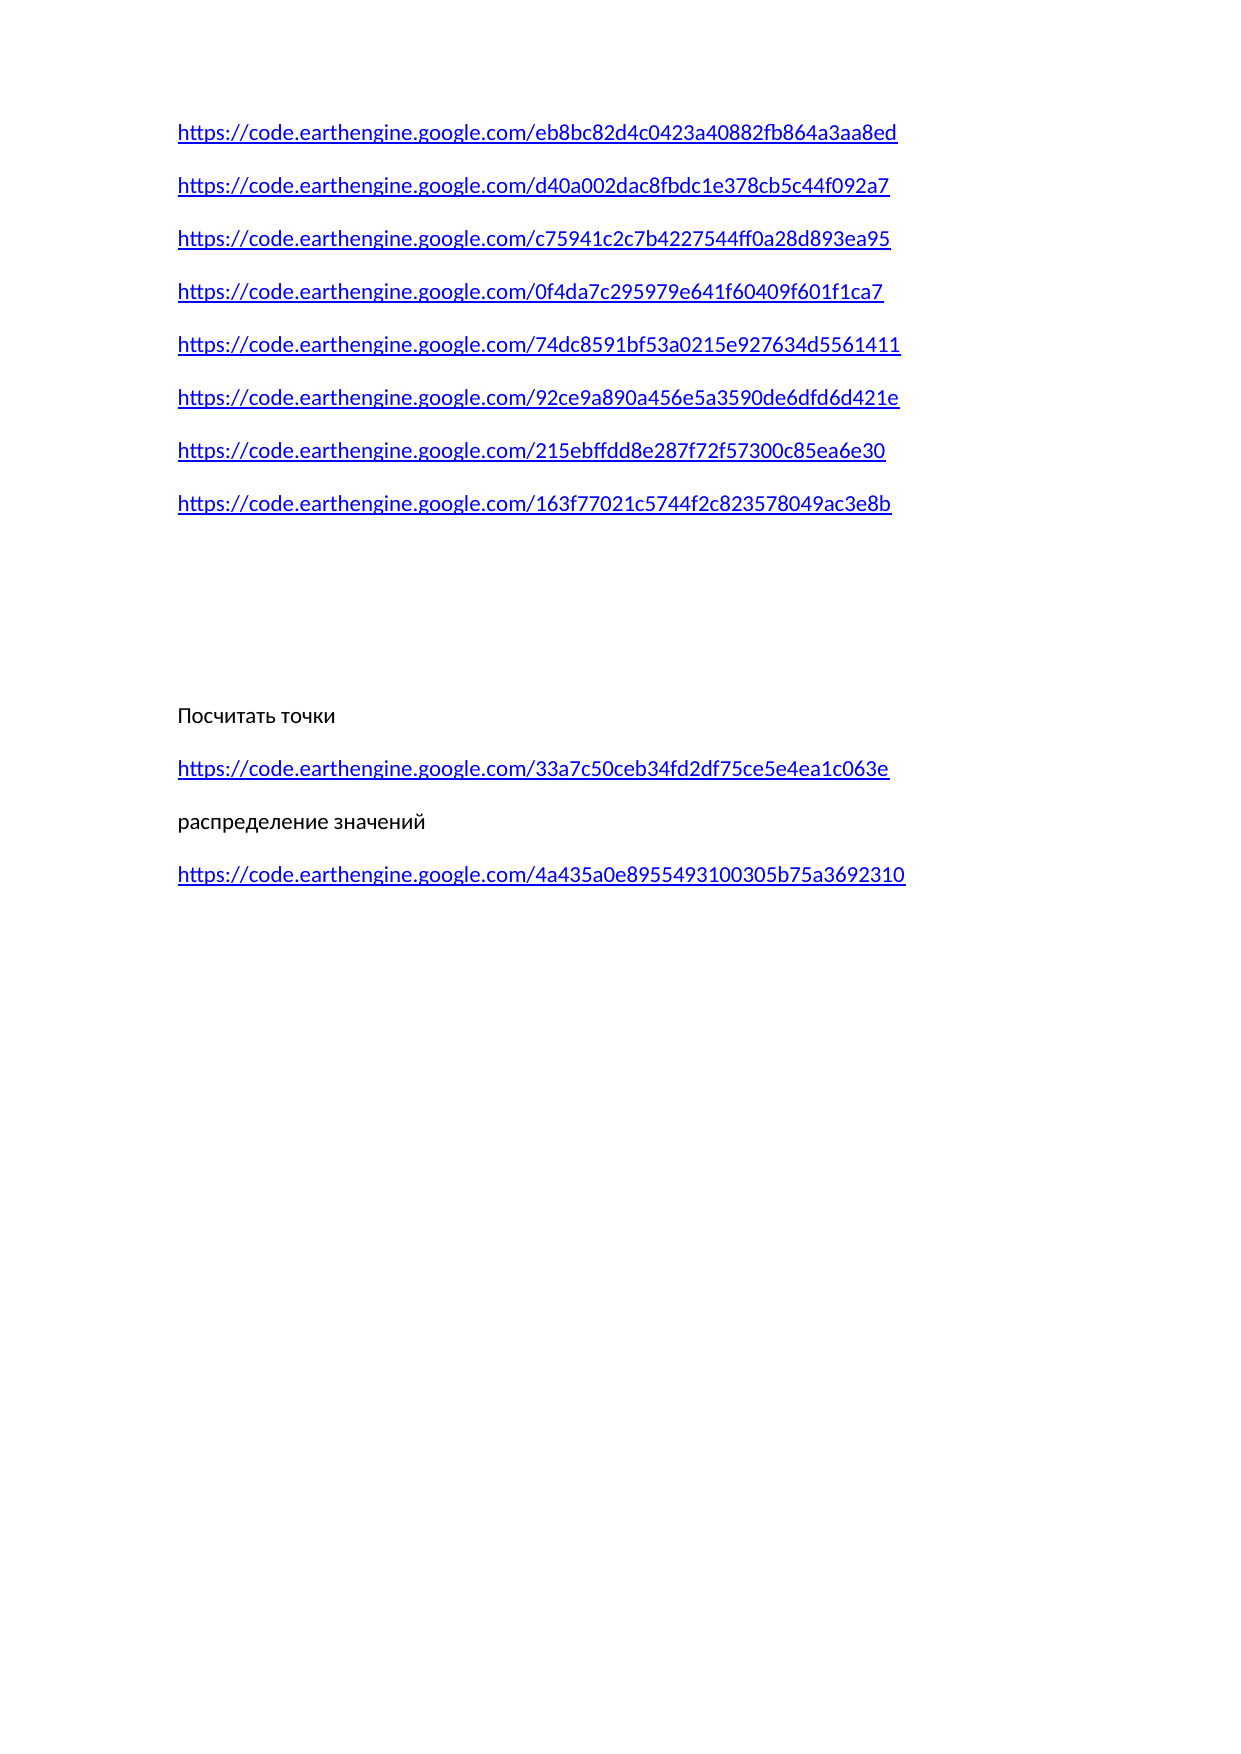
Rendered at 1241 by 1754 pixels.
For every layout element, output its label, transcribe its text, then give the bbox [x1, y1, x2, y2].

text распределение значений [177, 807, 1152, 835]
text https://code.earthengine.google.com/4a435a0e8955493100305b75a3692310 [177, 860, 1152, 888]
text https://code.earthengine.google.com/d40a002dac8fbdc1e378cb5c44f092a7 [177, 171, 1152, 199]
text https://code.earthengine.google.com/0f4da7c295979e641f60409f601f1ca7 [177, 277, 1152, 305]
text https://code.earthengine.google.com/33a7c50ceb34fd2df75ce5e4ea1c063e [177, 754, 1152, 782]
text https://code.earthengine.google.com/92ce9a890a456e5a3590de6dfd6d421e [177, 383, 1152, 411]
text Посчитать точки [177, 701, 1152, 729]
text https://code.earthengine.google.com/eb8bc82d4c0423a40882fb864a3aa8ed [177, 118, 1152, 146]
text https://code.earthengine.google.com/74dc8591bf53a0215e927634d5561411 [177, 330, 1152, 358]
text https://code.earthengine.google.com/215ebffdd8e287f72f57300c85ea6e30 [177, 436, 1152, 464]
text https://code.earthengine.google.com/c75941c2c7b4227544ff0a28d893ea95 [177, 224, 1152, 252]
text https://code.earthengine.google.com/163f77021c5744f2c823578049ac3e8b [177, 489, 1152, 517]
